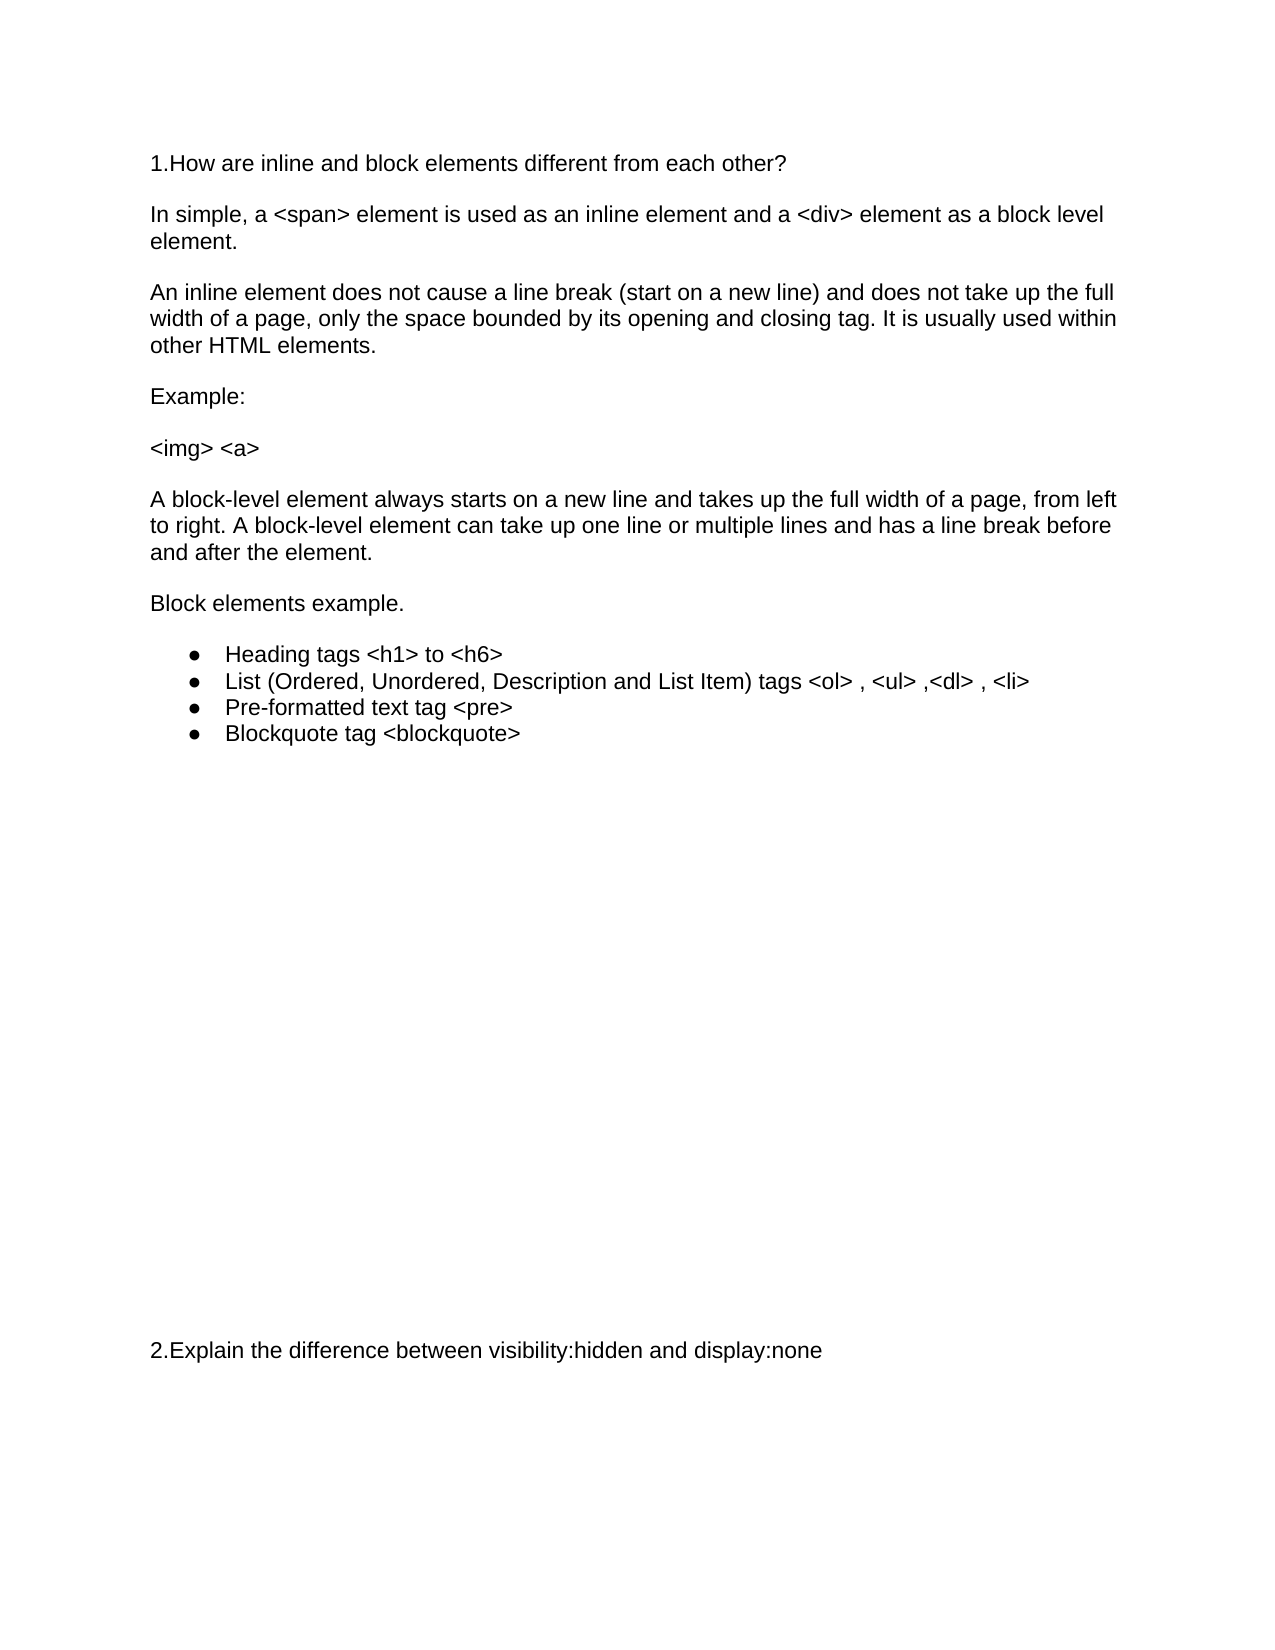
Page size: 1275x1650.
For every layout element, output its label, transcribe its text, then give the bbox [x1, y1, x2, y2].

list Heading tags <h1> to <h6> [187, 641, 1125, 668]
text Example: [150, 383, 1125, 409]
list List (Ordered, Unordered, Description and List Item) tags <ol> , <ul> ,<dl> , <li> [187, 668, 1125, 694]
text An inline element does not cause a line break (start on a new line) and does not take up the full width of a page, only the space bounded by its opening and closing tag. It is usually used within other HTML elements. [150, 279, 1125, 358]
text In simple, a <span> element is used as an inline element and a <div> element as a block level element. [150, 201, 1125, 254]
text 1.How are inline and block elements different from each other? [150, 150, 1125, 176]
text A block-level element always starts on a new line and takes up the full width of a page, from left to right. A block-level element can take up one line or multiple lines and has a line break before and after the element. [150, 486, 1125, 565]
text <img> <a> [150, 434, 1125, 461]
text 2.Explain the difference between visibility:hidden and display:none [150, 1337, 1125, 1363]
list Blockquote tag <blockquote> [187, 720, 1125, 747]
list Pre-formatted text tag <pre> [187, 694, 1125, 720]
text Block elements example. [150, 590, 1125, 616]
